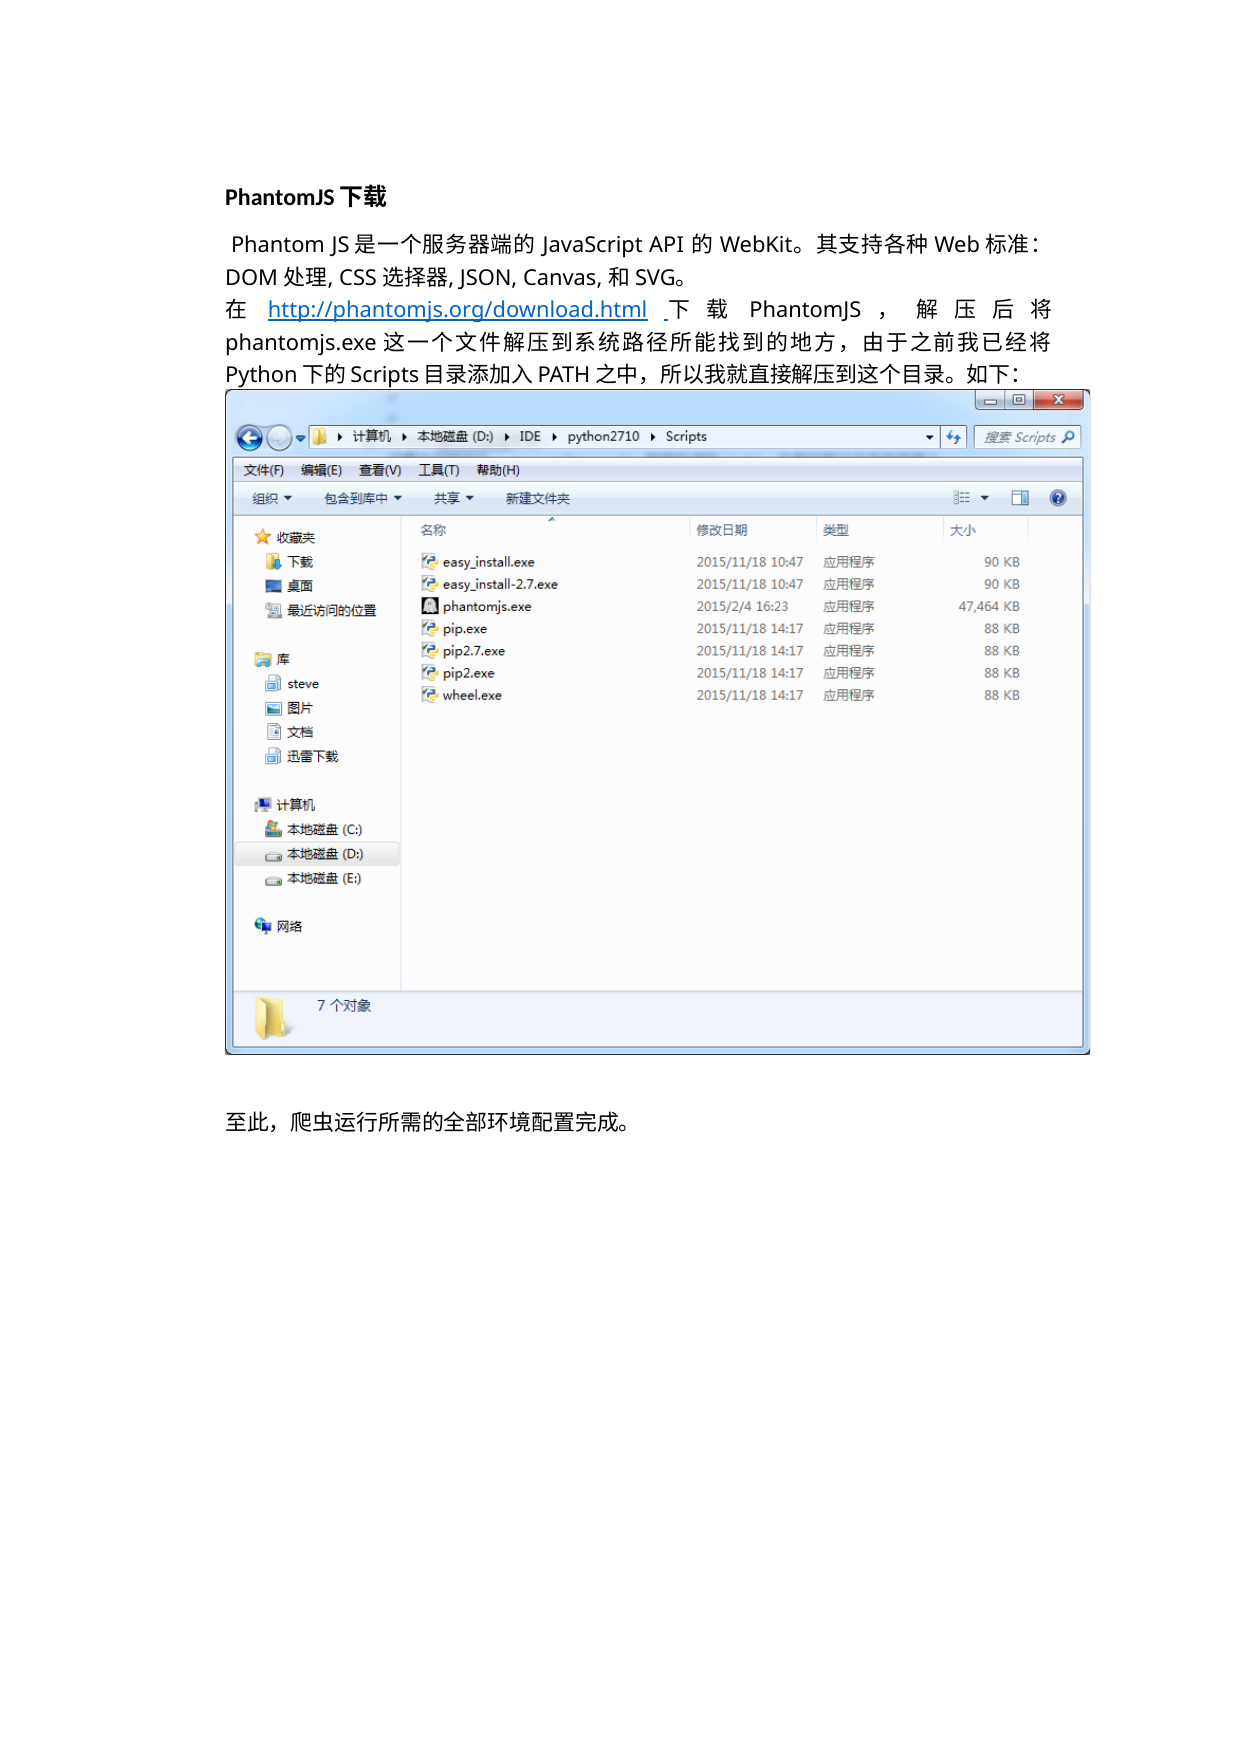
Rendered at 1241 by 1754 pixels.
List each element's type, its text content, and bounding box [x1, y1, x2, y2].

picture [225, 389, 1091, 1055]
list Phantom JS是一个服务器端的 JavaScript API 的 WebKit。其支持各种Web标准： DOM 处理, CSS 选择器, JSON, Canvas, 和 SVG。 [225, 227, 1053, 292]
list PhantomJS下载 [225, 162, 1053, 227]
list 至此，爬虫运行所需的全部环境配置完成。 [225, 1104, 1053, 1137]
list 在http://phantomjs.org/download.html下载PhantomJS，解压后将phantomjs.exe这一个文件解压到系统路径所能找到的地方，由于之前我已经将Python下的Scripts目录添加入PATH之中，所以我就直接解压到这个目录。如下： [350, 356, 1053, 389]
